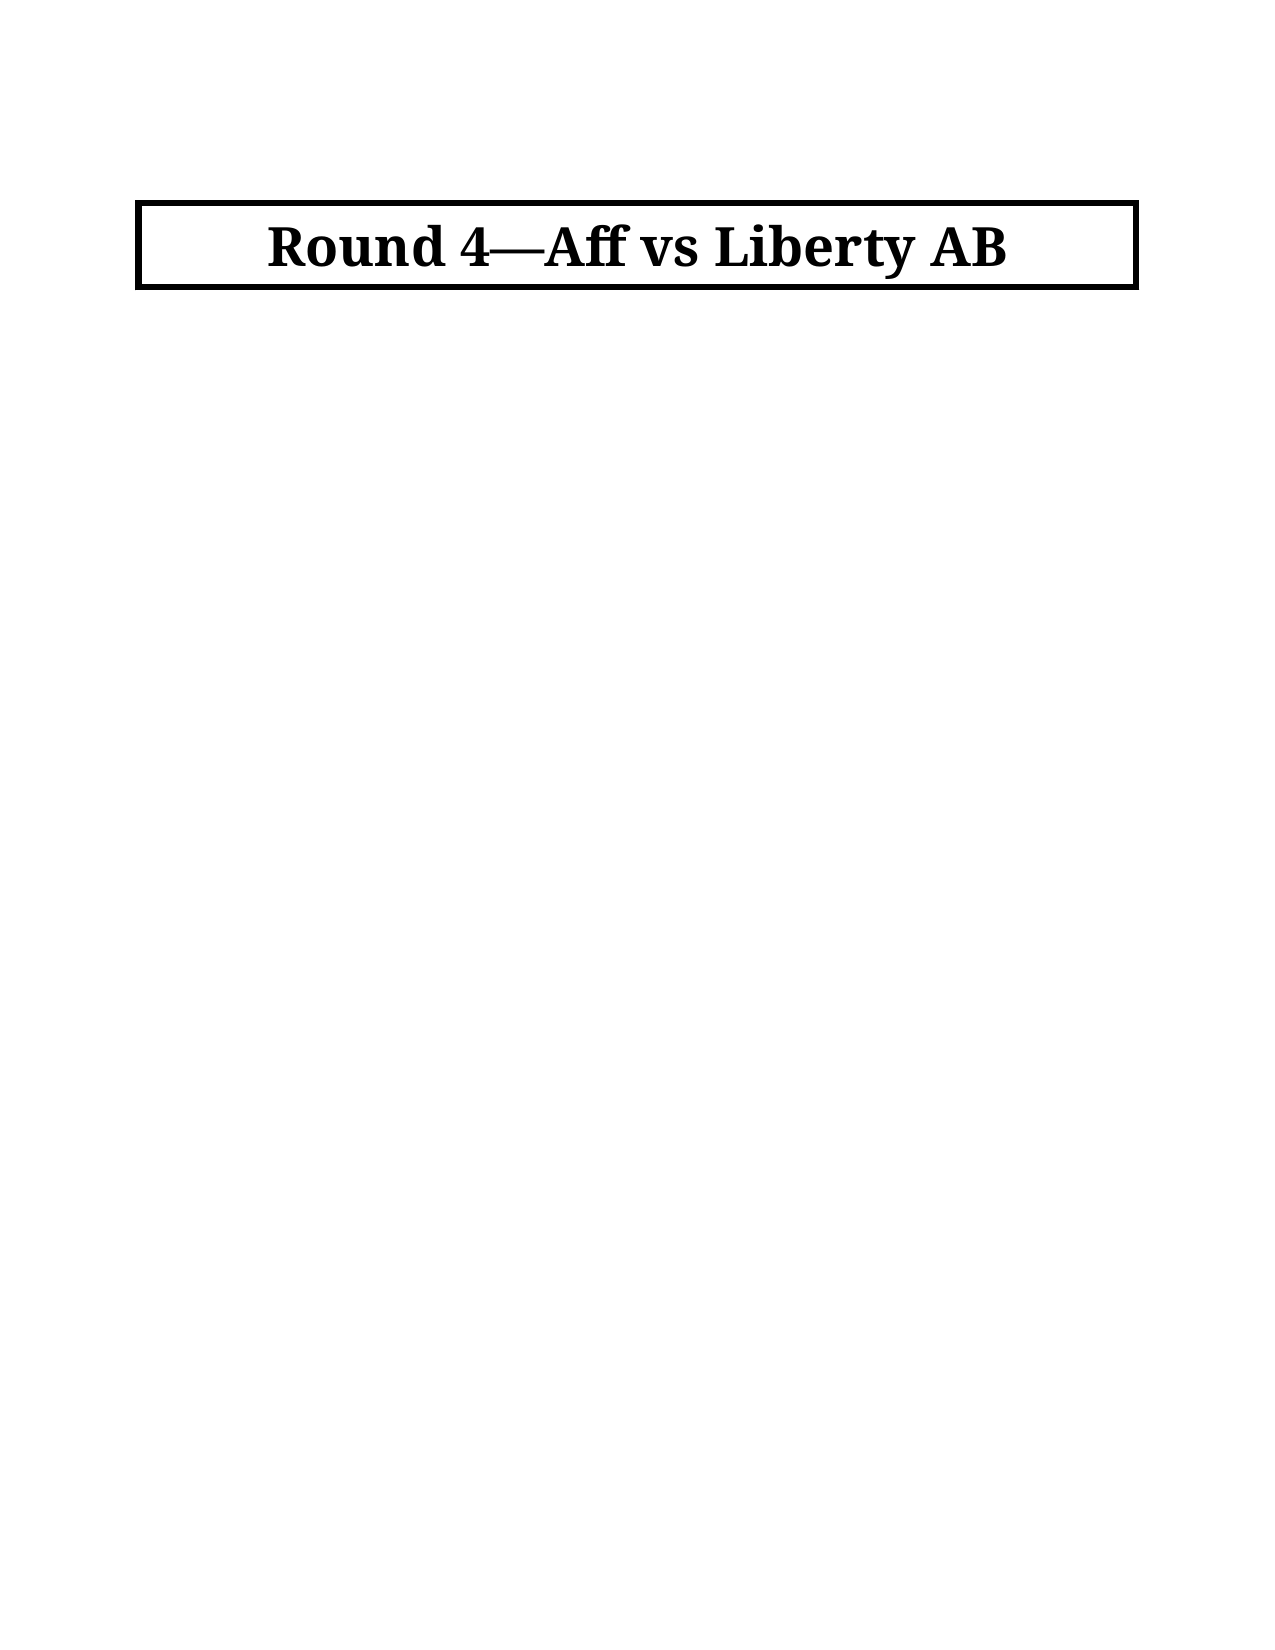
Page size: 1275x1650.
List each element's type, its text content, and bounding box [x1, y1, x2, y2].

subtitle Round 4—Aff vs Liberty AB [142, 206, 1133, 284]
